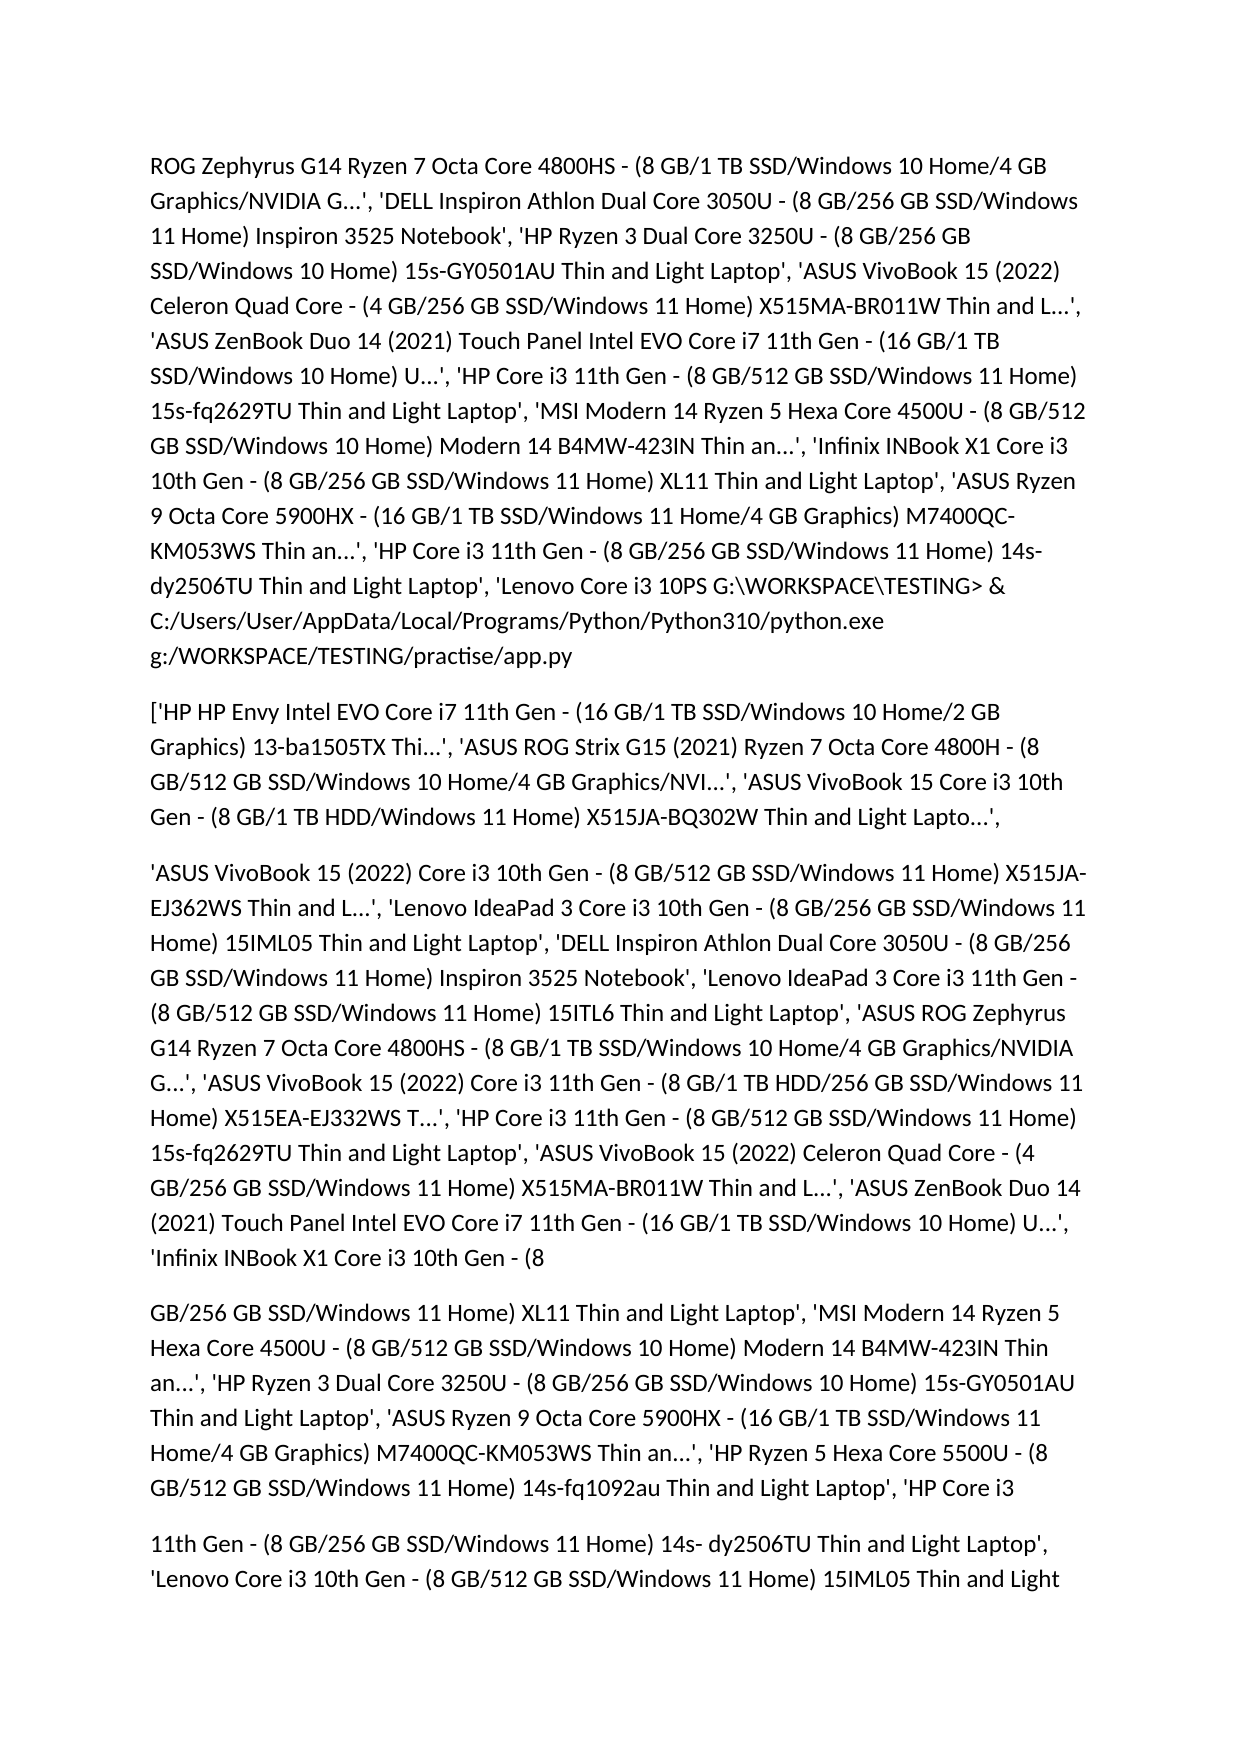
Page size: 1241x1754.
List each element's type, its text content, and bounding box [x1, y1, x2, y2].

text ['HP HP Envy Intel EVO Core i7 11th Gen - (16 GB/1 TB SSD/Windows 10 Home/2 GB Graphics) 13-ba1505TX Thi...', 'ASUS ROG Strix G15 (2021) Ryzen 7 Octa Core 4800H - (8 GB/512 GB SSD/Windows 10 Home/4 GB Graphics/NVI...', 'ASUS VivoBook 15 Core i3 10th Gen - (8 GB/1 TB HDD/Windows 11 Home) X515JA-BQ302W Thin and Light Lapto...', [150, 696, 1090, 831]
text 'ASUS VivoBook 15 (2022) Core i3 10th Gen - (8 GB/512 GB SSD/Windows 11 Home) X515JA-EJ362WS Thin and L...', 'Lenovo IdeaPad 3 Core i3 10th Gen - (8 GB/256 GB SSD/Windows 11 Home) 15IML05 Thin and Light Laptop', 'DELL Inspiron Athlon Dual Core 3050U - (8 GB/256 GB SSD/Windows 11 Home) Inspiron 3525 Notebook', 'Lenovo IdeaPad 3 Core i3 11th Gen - (8 GB/512 GB SSD/Windows 11 Home) 15ITL6 Thin and Light Laptop', 'ASUS ROG Zephyrus G14 Ryzen 7 Octa Core 4800HS - (8 GB/1 TB SSD/Windows 10 Home/4 GB Graphics/NVIDIA G...', 'ASUS VivoBook 15 (2022) Core i3 11th Gen - (8 GB/1 TB HDD/256 GB SSD/Windows 11 Home) X515EA-EJ332WS T...', 'HP Core i3 11th Gen - (8 GB/512 GB SSD/Windows 11 Home) 15s-fq2629TU Thin and Light Laptop', 'ASUS VivoBook 15 (2022) Celeron Quad Core - (4 GB/256 GB SSD/Windows 11 Home) X515MA-BR011W Thin and L...', 'ASUS ZenBook Duo 14 (2021) Touch Panel Intel EVO Core i7 11th Gen - (16 GB/1 TB SSD/Windows 10 Home) U...', 'Infinix INBook X1 Core i3 10th Gen - (8 [150, 857, 1090, 1272]
text GB/256 GB SSD/Windows 11 Home) XL11 Thin and Light Laptop', 'MSI Modern 14 Ryzen 5 Hexa Core 4500U - (8 GB/512 GB SSD/Windows 10 Home) Modern 14 B4MW-423IN Thin an...', 'HP Ryzen 3 Dual Core 3250U - (8 GB/256 GB SSD/Windows 10 Home) 15s-GY0501AU Thin and Light Laptop', 'ASUS Ryzen 9 Octa Core 5900HX - (16 GB/1 TB SSD/Windows 11 Home/4 GB Graphics) M7400QC-KM053WS Thin an...', 'HP Ryzen 5 Hexa Core 5500U - (8 GB/512 GB SSD/Windows 11 Home) 14s-fq1092au Thin and Light Laptop', 'HP Core i3 [150, 1297, 1090, 1503]
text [150, 1528, 1090, 1594]
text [150, 150, 1090, 671]
